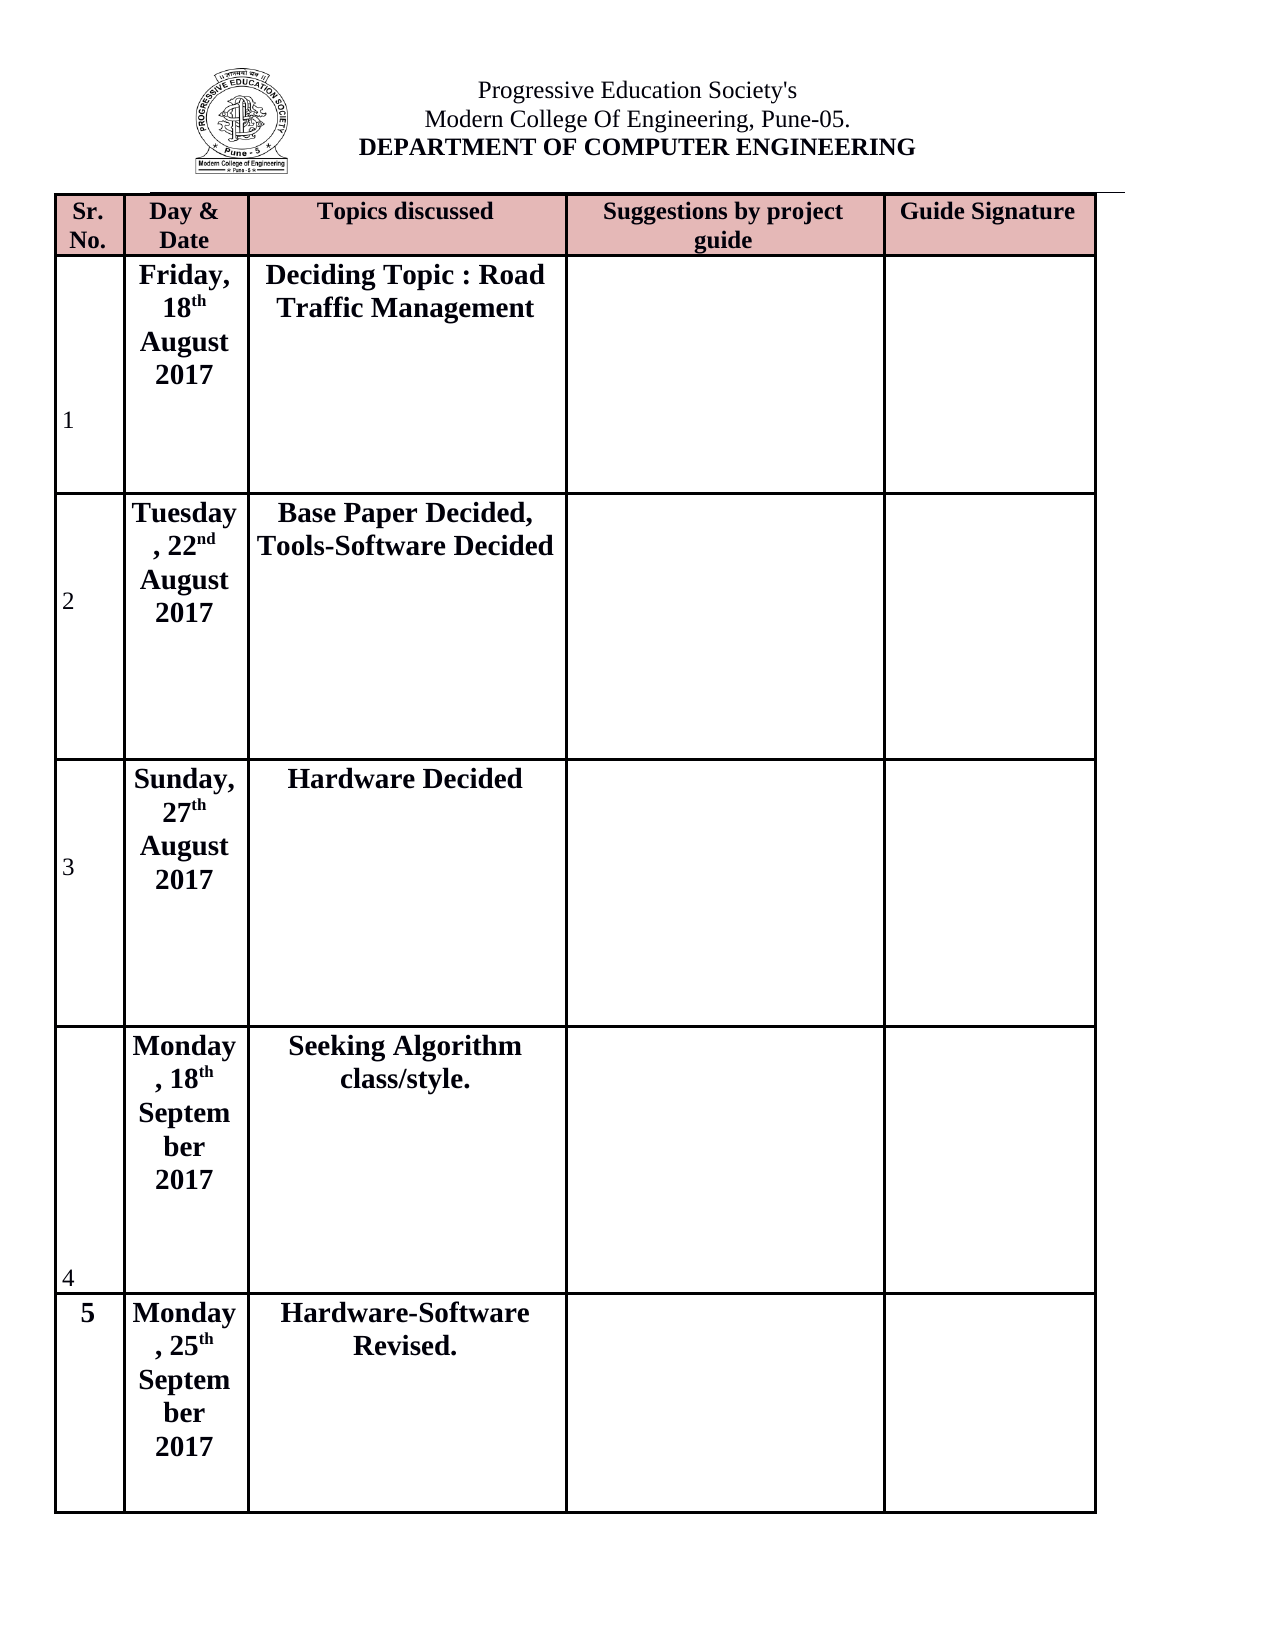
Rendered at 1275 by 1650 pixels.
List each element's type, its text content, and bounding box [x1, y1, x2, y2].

table_cell Monday, 25th September 2017 [126, 1295, 247, 1511]
table_cell [886, 1028, 1094, 1292]
table_cell Hardware-Software Revised. [250, 1295, 565, 1511]
table_cell [568, 1028, 883, 1292]
picture [195, 68, 288, 174]
table_cell 4 [57, 1028, 123, 1292]
table_cell [886, 257, 1094, 492]
table_cell [568, 257, 883, 492]
table_cell [886, 495, 1094, 758]
table_cell Topics discussed [250, 196, 565, 254]
table_cell 3 [57, 761, 123, 1025]
table_cell [568, 1295, 883, 1511]
table_cell Tuesday, 22nd August 2017 [126, 495, 247, 758]
table_cell [886, 761, 1094, 1025]
table_cell Day & Date [126, 196, 247, 254]
table_cell 5 [57, 1295, 123, 1511]
table_cell Suggestions by project guide [568, 196, 883, 254]
table_cell [568, 495, 883, 758]
table_cell 1 [57, 257, 123, 492]
table_cell 2 [57, 495, 123, 758]
table_cell Sunday, 27th August 2017 [126, 761, 247, 1025]
table_cell Hardware Decided [250, 761, 565, 1025]
table_cell [568, 761, 883, 1025]
table_cell Guide Signature [886, 196, 1094, 254]
table_cell Seeking Algorithm class/style. [250, 1028, 565, 1292]
table_cell [886, 1295, 1094, 1511]
table_cell Monday, 18th September 2017 [126, 1028, 247, 1292]
table_cell Base Paper Decided, Tools-Software Decided [250, 495, 565, 758]
table_cell Deciding Topic : Road Traffic Management [250, 257, 565, 492]
table_cell Friday, 18th August 2017 [126, 257, 247, 492]
table_cell Sr. No. [57, 196, 123, 254]
